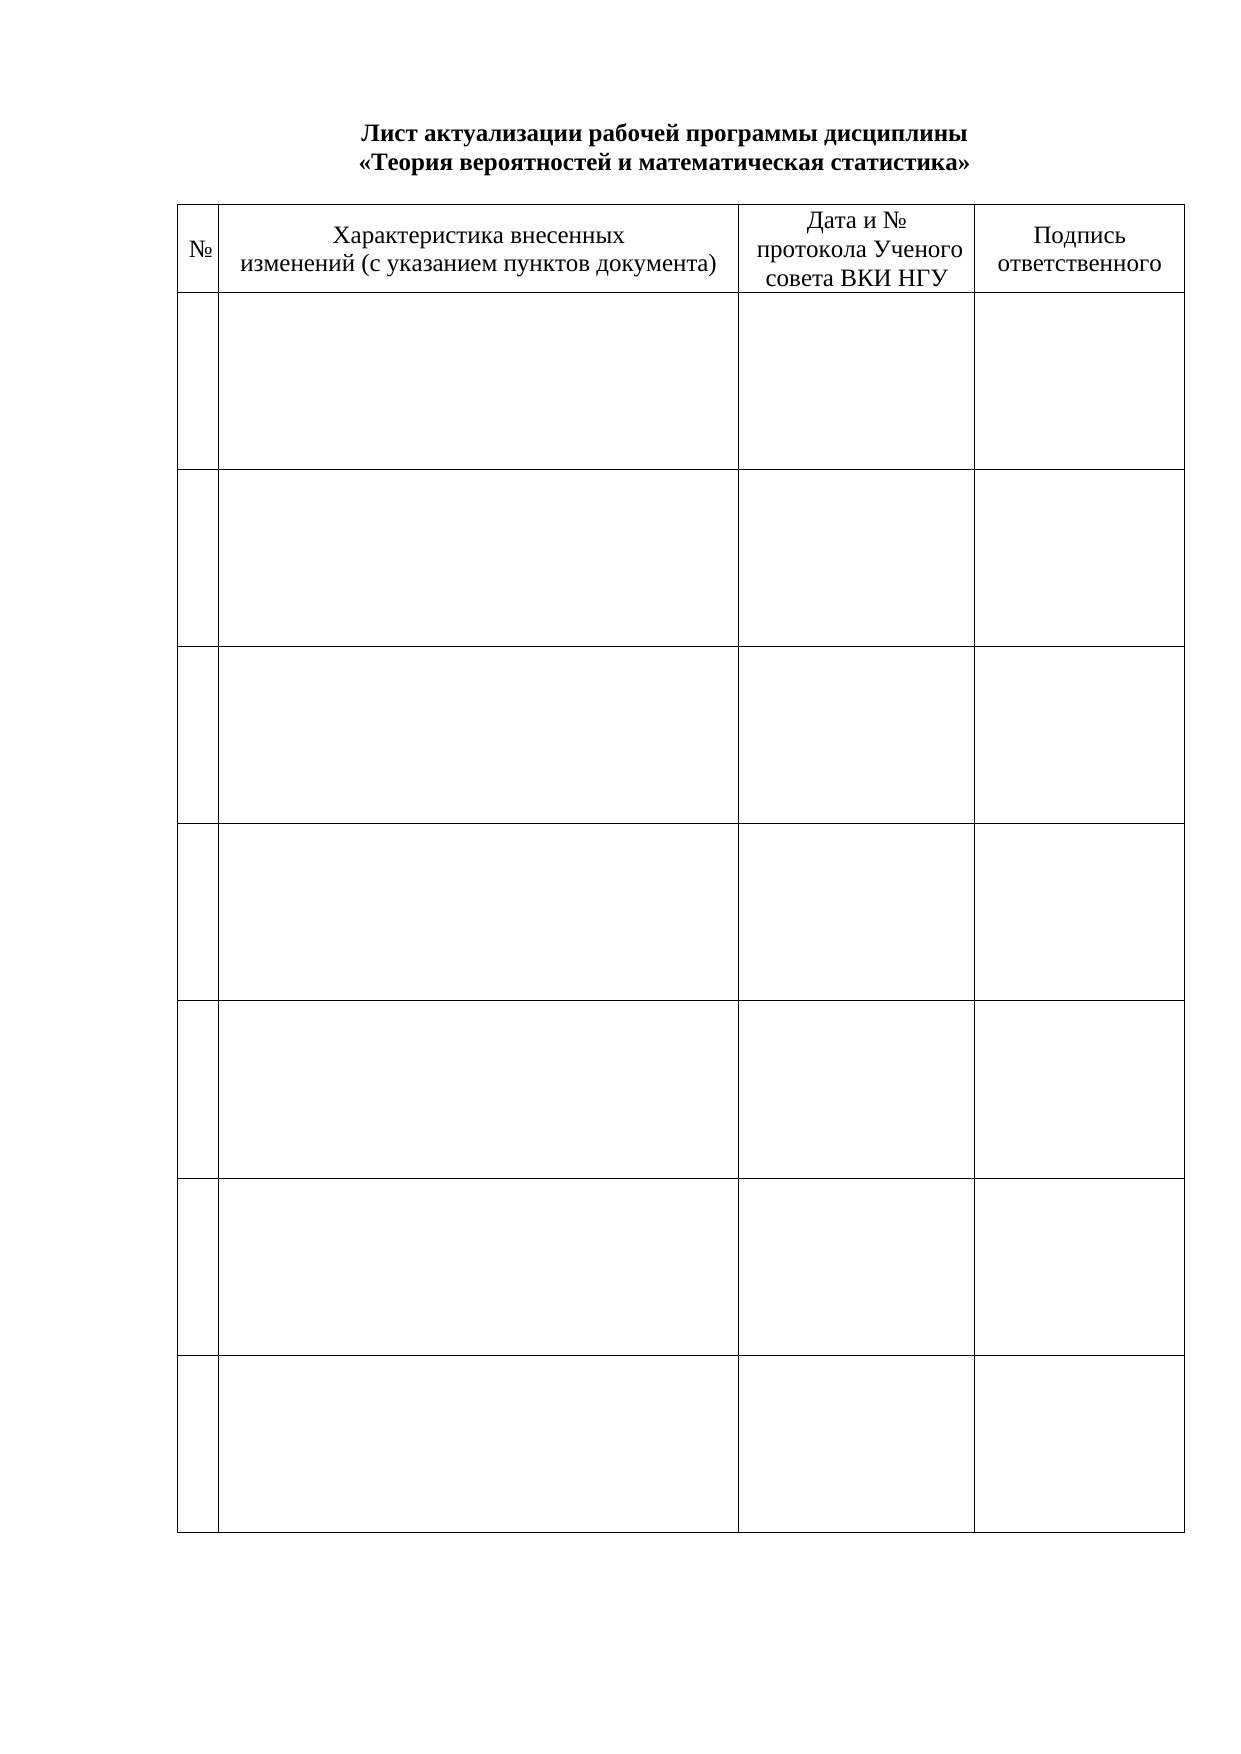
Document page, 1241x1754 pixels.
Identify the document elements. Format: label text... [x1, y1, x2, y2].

table_cell [975, 647, 1184, 823]
table_cell [975, 1179, 1184, 1355]
table_cell [178, 1179, 218, 1355]
table_header № [178, 205, 218, 292]
text «Теория вероятностей и математическая статистика» [177, 147, 1152, 176]
table_cell [739, 1001, 974, 1178]
table_cell [739, 293, 974, 469]
table_cell [739, 1179, 974, 1355]
table_cell [178, 1356, 218, 1532]
table_cell [219, 293, 738, 469]
table_cell [178, 647, 218, 823]
table_cell [739, 470, 974, 646]
table_cell [975, 1001, 1184, 1178]
table_cell [219, 1356, 738, 1532]
text Лист актуализации рабочей программы дисциплины [177, 118, 1152, 147]
table_cell [739, 647, 974, 823]
table_cell [178, 824, 218, 1000]
table_cell [975, 293, 1184, 469]
table_cell [739, 824, 974, 1000]
table_cell [219, 1179, 738, 1355]
table_cell [975, 1356, 1184, 1532]
table_cell [975, 824, 1184, 1000]
table_cell [219, 1001, 738, 1178]
table_cell [219, 824, 738, 1000]
table_cell [178, 293, 218, 469]
table_cell [219, 647, 738, 823]
table_header Дата и № протокола Ученого совета ВКИ НГУ [739, 205, 974, 292]
table_cell [178, 470, 218, 646]
table_cell [739, 1356, 974, 1532]
table_header Характеристика внесенных изменений (с указанием пунктов документа) [219, 205, 738, 292]
table_header Подпись ответственного [975, 205, 1184, 292]
table_cell [219, 470, 738, 646]
table_cell [975, 470, 1184, 646]
table_cell [178, 1001, 218, 1178]
